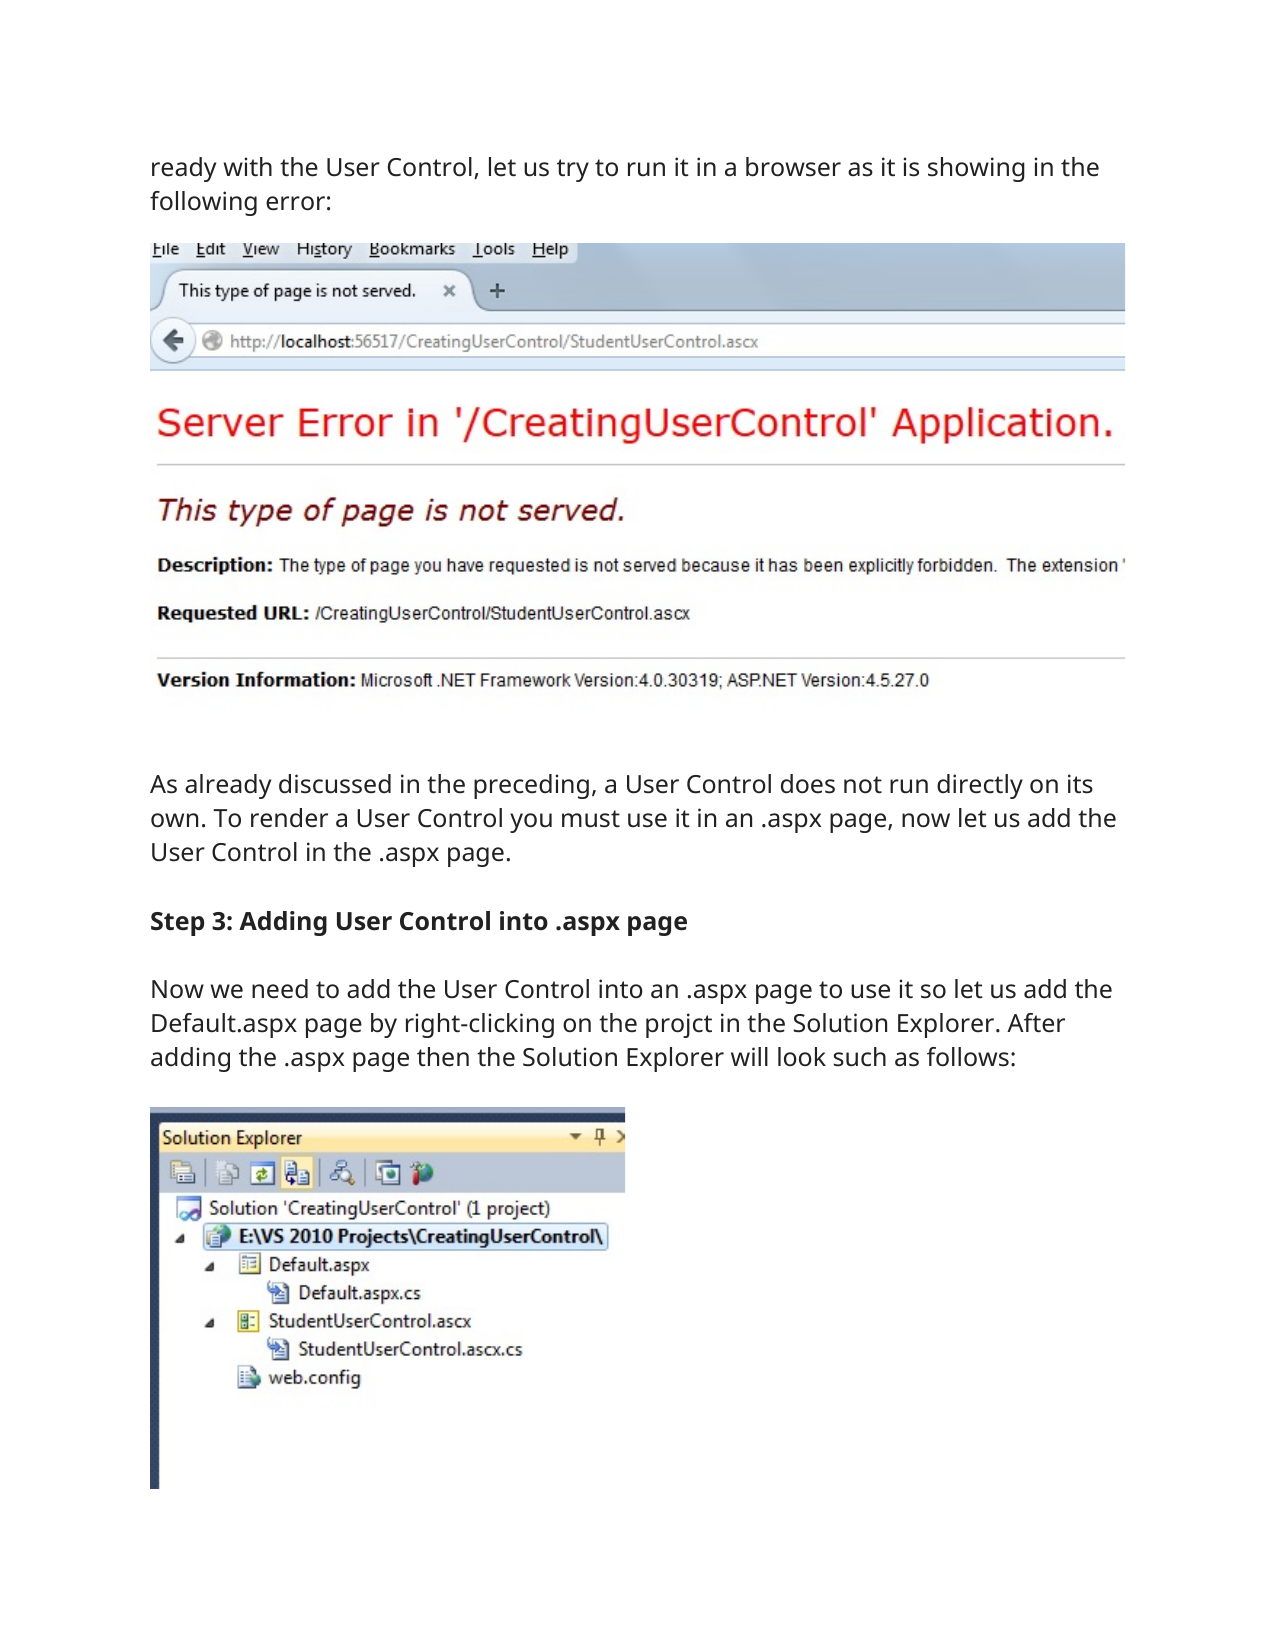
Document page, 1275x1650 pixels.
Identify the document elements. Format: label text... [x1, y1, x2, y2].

text Now we need to add the User Control into an .aspx page to use it so let us add the Default.aspx page by right-clicking on the projct in the Solution Explorer. After adding the .aspx page then the Solution Explorer will look such as follows: [150, 971, 1125, 1073]
text As already discussed in the preceding, a User Control does not run directly on its own. To render a User Control you must use it in an .aspx page, now let us add the User Control in the .aspx page. [150, 767, 1125, 869]
picture [150, 243, 1125, 726]
text Step 3: Adding User Control into .aspx page [150, 903, 1125, 937]
picture [150, 1107, 625, 1489]
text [150, 150, 1125, 218]
